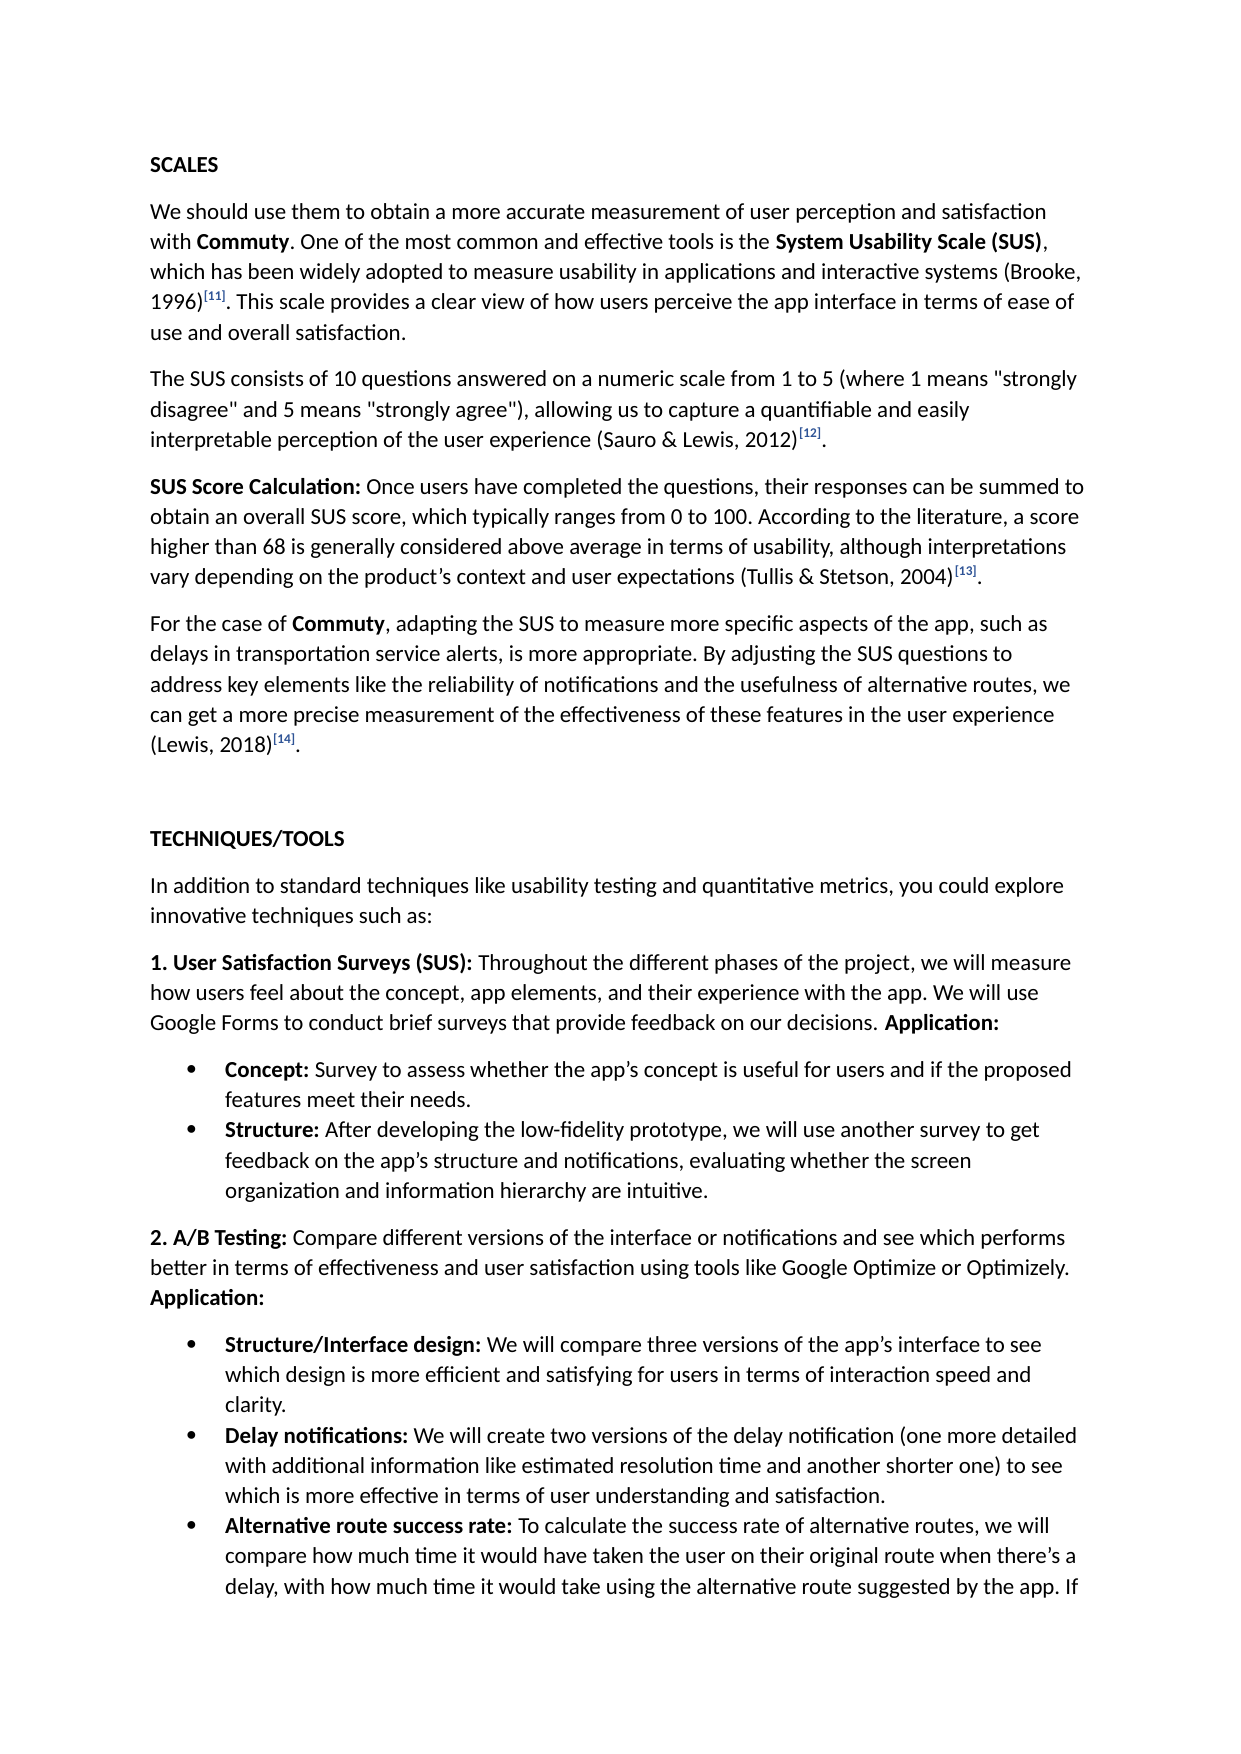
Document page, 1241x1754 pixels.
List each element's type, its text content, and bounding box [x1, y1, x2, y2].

text SCALES [150, 150, 1090, 178]
list Structure: After developing the low-fidelity prototype, we will use another survey to get feedback on the app’s structure and notifications, evaluating whether the screen organization and information hierarchy are intuitive. [187, 1116, 1090, 1204]
list Concept: Survey to assess whether the app’s concept is useful for users and if the proposed features meet their needs. [187, 1055, 1090, 1113]
text The SUS consists of 10 questions answered on a numeric scale from 1 to 5 (where 1 means "strongly disagree" and 5 means "strongly agree"), allowing us to capture a quantifiable and easily interpretable perception of the user experience (Sauro & Lewis, 2012)[12]. [150, 364, 1090, 453]
text In addition to standard techniques like usability testing and quantitative metrics, you could explore innovative techniques such as: [150, 871, 1090, 929]
text 1. User Satisfaction Surveys (SUS): Throughout the different phases of the project, we will measure how users feel about the concept, app elements, and their experience with the app. We will use Google Forms to conduct brief surveys that provide feedback on our decisions. Application: [150, 948, 1090, 1036]
text SUS Score Calculation: Once users have completed the questions, their responses can be summed to obtain an overall SUS score, which typically ranges from 0 to 100. According to the literature, a score higher than 68 is generally considered above average in terms of usability, although interpretations vary depending on the product’s context and user expectations (Tullis & Stetson, 2004)[13]. [150, 472, 1090, 591]
text TECHNIQUES/TOOLS [150, 824, 1090, 852]
text We should use them to obtain a more accurate measurement of user perception and satisfaction with Commuty. One of the most common and effective tools is the System Usability Scale (SUS), which has been widely adopted to measure usability in applications and interactive systems (Brooke, 1996)[11]. This scale provides a clear view of how users perceive the app interface in terms of ease of use and overall satisfaction. [150, 197, 1090, 346]
list Structure/Interface design: We will compare three versions of the app’s interface to see which design is more efficient and satisfying for users in terms of interaction speed and clarity. [187, 1330, 1090, 1419]
text For the case of Commuty, adapting the SUS to measure more specific aspects of the app, such as delays in transportation service alerts, is more appropriate. By adjusting the SUS questions to address key elements like the reliability of notifications and the usefulness of alternative routes, we can get a more precise measurement of the effectiveness of these features in the user experience (Lewis, 2018)[14]. [150, 609, 1090, 758]
list Delay notifications: We will create two versions of the delay notification (one more detailed with additional information like estimated resolution time and another shorter one) to see which is more effective in terms of user understanding and satisfaction. [187, 1421, 1090, 1509]
text 2. A/B Testing: Compare different versions of the interface or notifications and see which performs better in terms of effectiveness and user satisfaction using tools like Google Optimize or Optimizely. Application: [150, 1223, 1090, 1311]
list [187, 1511, 1090, 1600]
